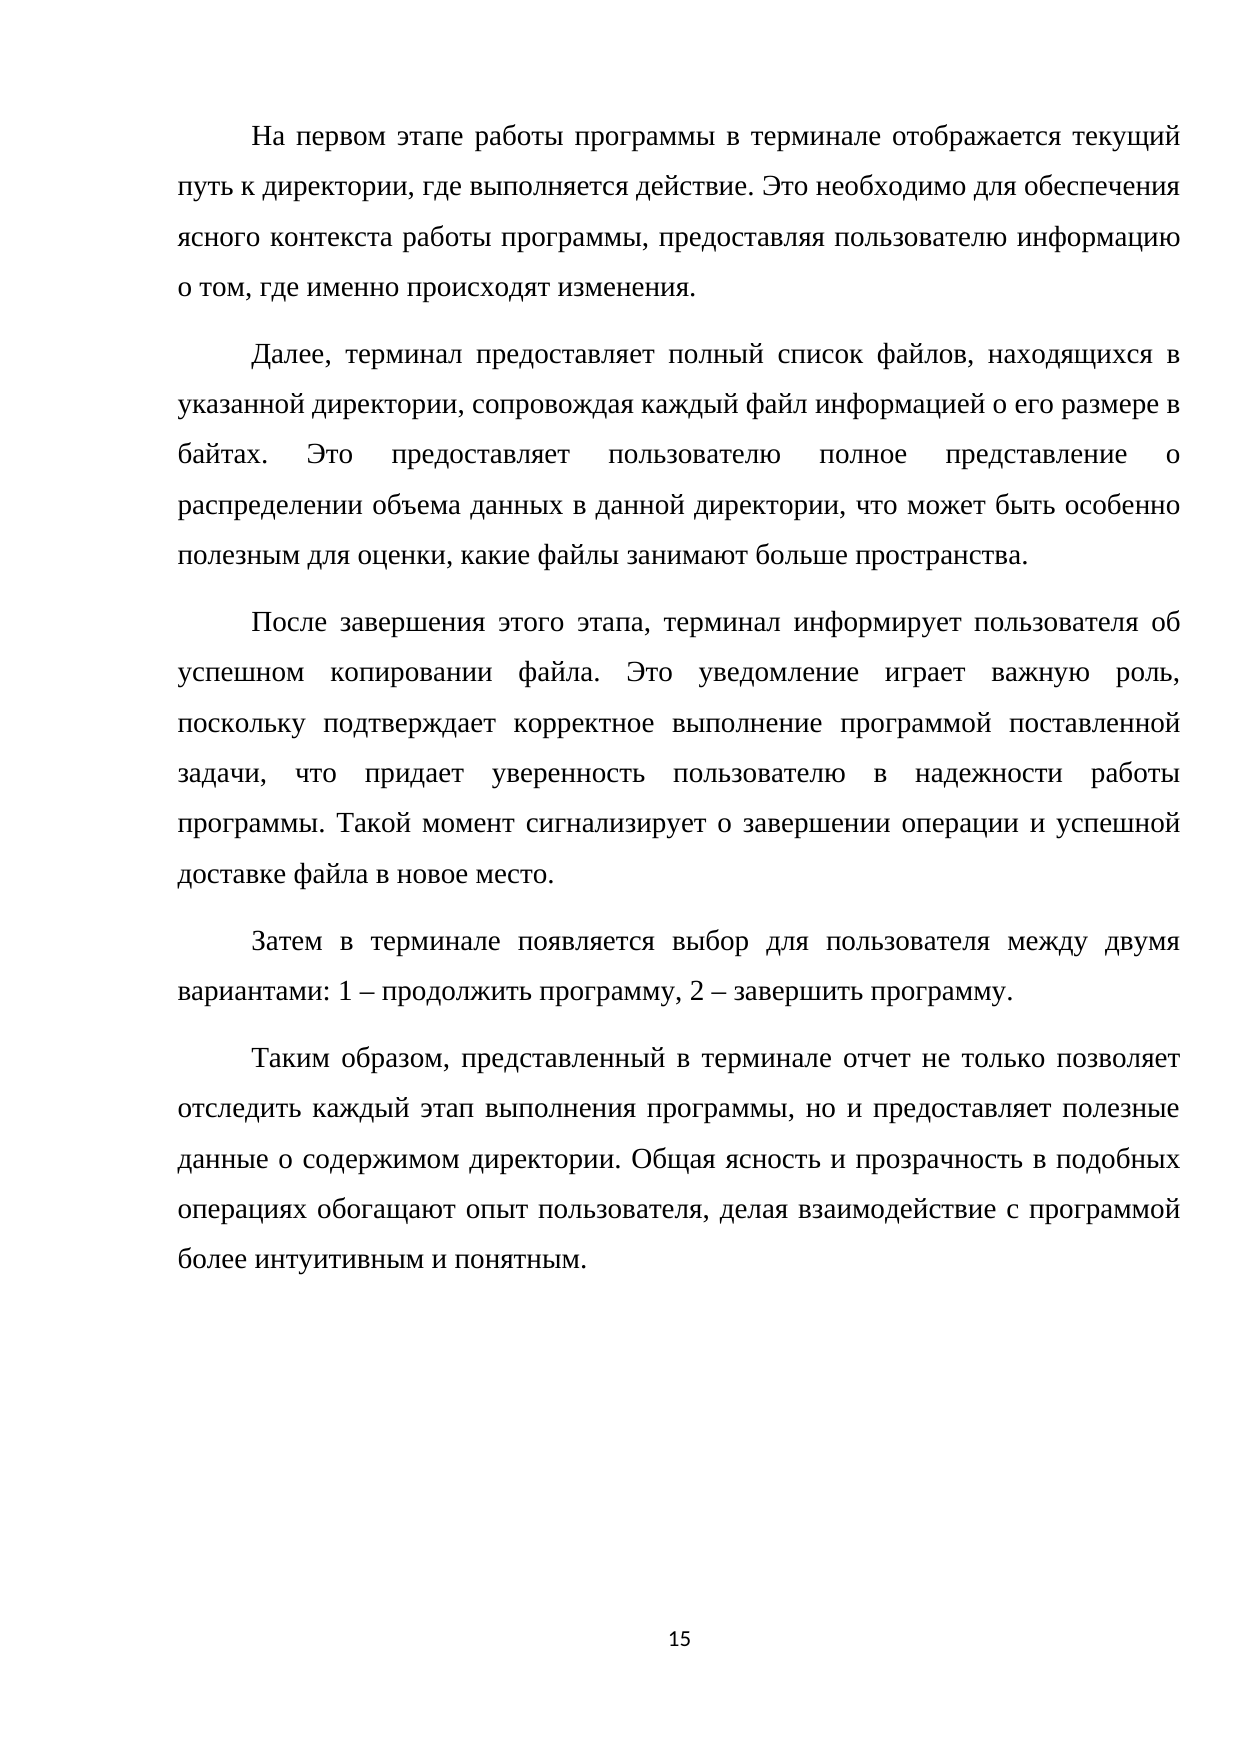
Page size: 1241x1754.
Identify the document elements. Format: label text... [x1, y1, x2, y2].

text Затем в терминале появляется выбор для пользователя между двумя вариантами: 1 – продолжить программу, 2 – завершить программу. [177, 923, 1181, 1007]
text Таким образом, представленный в терминале отчет не только позволяет отследить каждый этап выполнения программы, но и предоставляет полезные данные о содержимом директории. Общая ясность и прозрачность в подобных операциях обогащают опыт пользователя, делая взаимодействие с программой более интуитивным и понятным. [177, 1040, 1181, 1275]
text На первом этапе работы программы в терминале отображается текущий путь к директории, где выполняется действие. Это необходимо для обеспечения ясного контекста работы программы, предоставляя пользователю информацию о том, где именно происходят изменения. [177, 118, 1181, 303]
text Далее, терминал предоставляет полный список файлов, находящихся в указанной директории, сопровождая каждый файл информацией о его размере в байтах. Это предоставляет пользователю полное представление о распределении объема данных в данной директории, что может быть особенно полезным для оценки, какие файлы занимают больше пространства. [177, 336, 1181, 571]
text После завершения этого этапа, терминал информирует пользователя об успешном копировании файла. Это уведомление играет важную роль, поскольку подтверждает корректное выполнение программой поставленной задачи, что придает уверенность пользователю в надежности работы программы. Такой момент сигнализирует о завершении операции и успешной доставке файла в новое место. [177, 604, 1181, 889]
